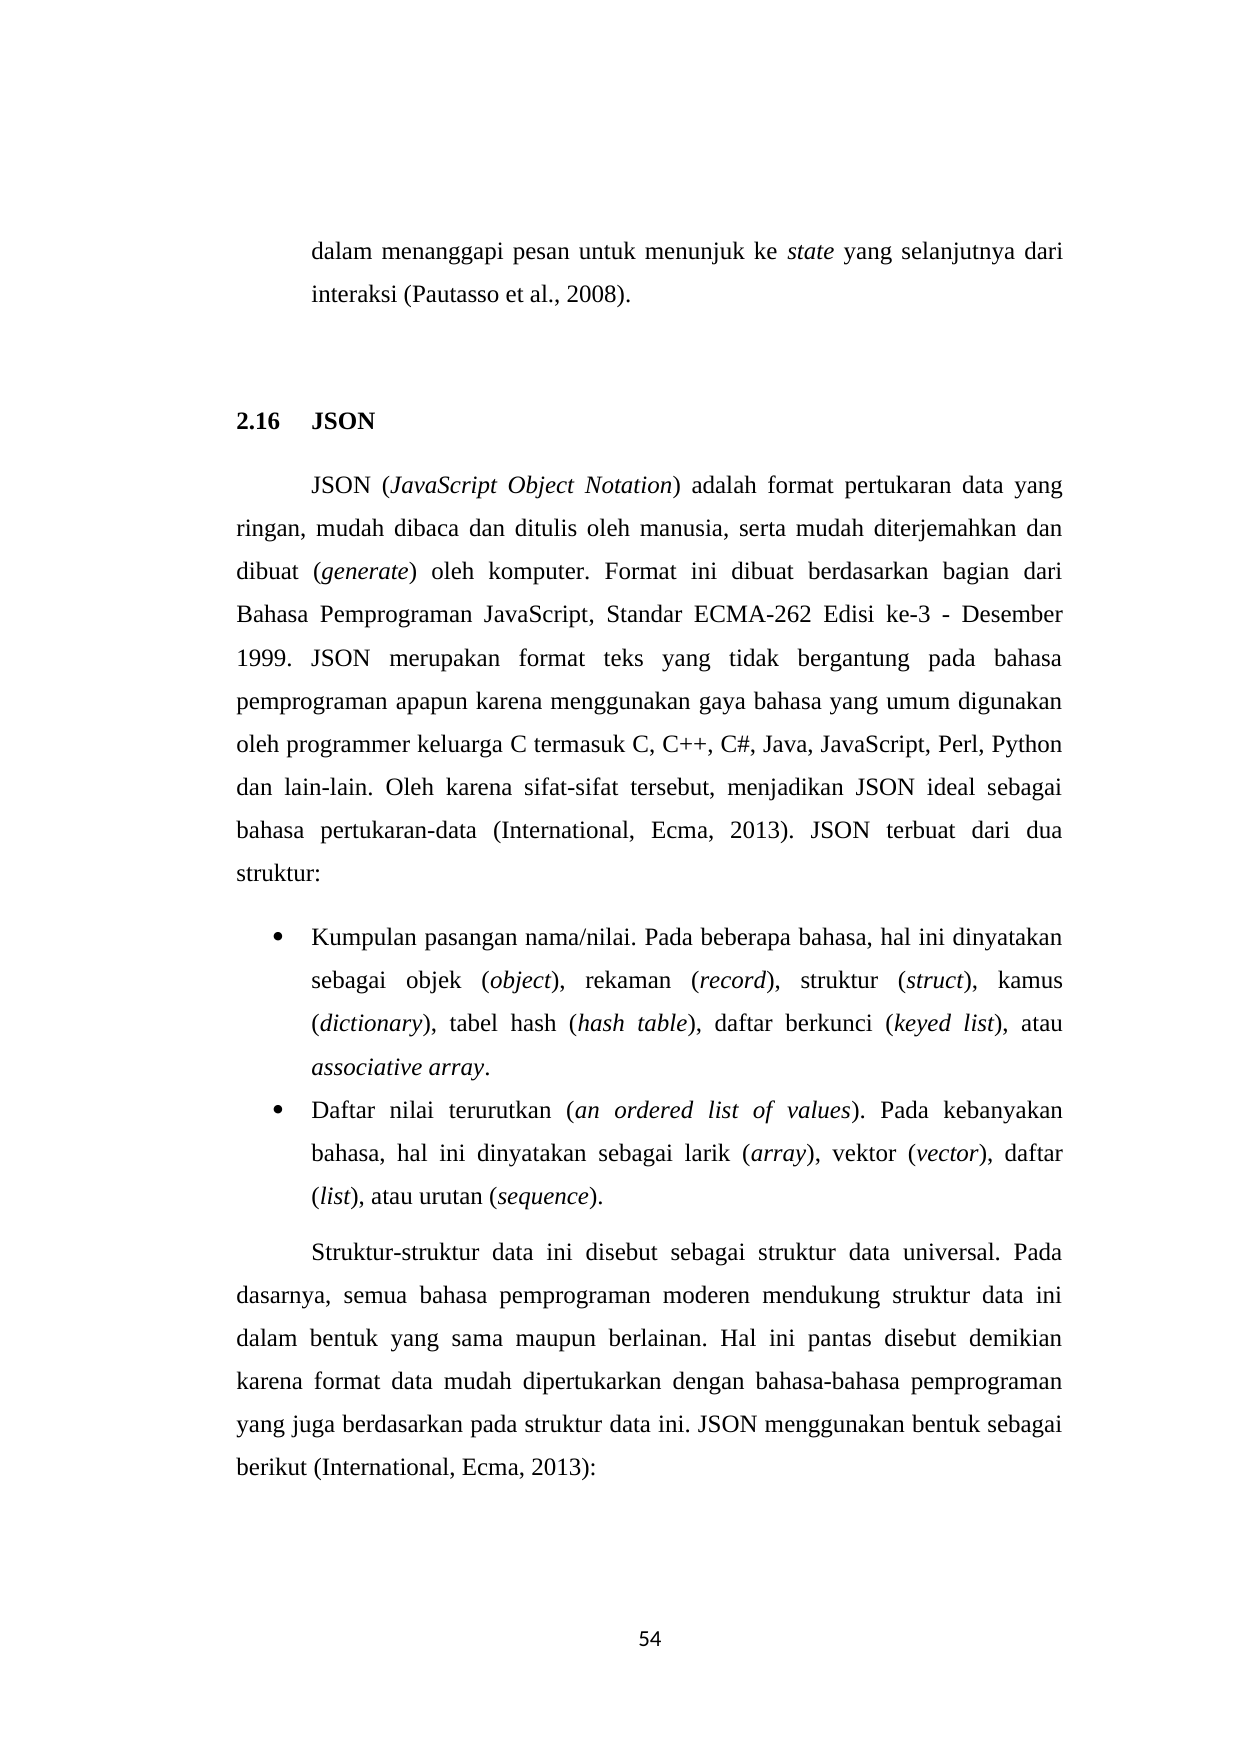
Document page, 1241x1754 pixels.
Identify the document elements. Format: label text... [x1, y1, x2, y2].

list Daftar nilai terurutkan (an ordered list of values). Pada kebanyakan bahasa, hal ini dinyatakan sebagai larik (array), vektor (vector), daftar (list), atau urutan (sequence). [274, 1095, 1063, 1210]
text Struktur-struktur data ini disebut sebagai struktur data universal. Pada dasarnya, semua bahasa pemprograman moderen mendukung struktur data ini dalam bentuk yang sama maupun berlainan. Hal ini pantas disebut demikian karena format data mudah dipertukarkan dengan bahasa-bahasa pemprograman yang juga berdasarkan pada struktur data ini. JSON menggunakan bentuk sebagai berikut (International, Ecma, 2013): [236, 1237, 1063, 1481]
list Kumpulan pasangan nama/nilai. Pada beberapa bahasa, hal ini dinyatakan sebagai objek (object), rekaman (record), struktur (struct), kamus (dictionary), tabel hash (hash table), daftar berkunci (keyed list), atau associative array. [274, 922, 1063, 1080]
text JSON (JavaScript Object Notation) adalah format pertukaran data yang ringan, mudah dibaca dan ditulis oleh manusia, serta mudah diterjemahkan dan dibuat (generate) oleh komputer. Format ini dibuat berdasarkan bagian dari Bahasa Pemprograman JavaScript, Standar ECMA-262 Edisi ke-3 - Desember 1999. JSON merupakan format teks yang tidak bergantung pada bahasa pemprograman apapun karena menggunakan gaya bahasa yang umum digunakan oleh programmer keluarga C termasuk C, C++, C#, Java, JavaScript, Perl, Python dan lain-lain. Oleh karena sifat-sifat tersebut, menjadikan JSON ideal sebagai bahasa pertukaran-data (International, Ecma, 2013). JSON terbuat dari dua struktur: [236, 470, 1063, 887]
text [311, 236, 1063, 308]
text 2.16 JSON [236, 406, 1063, 435]
